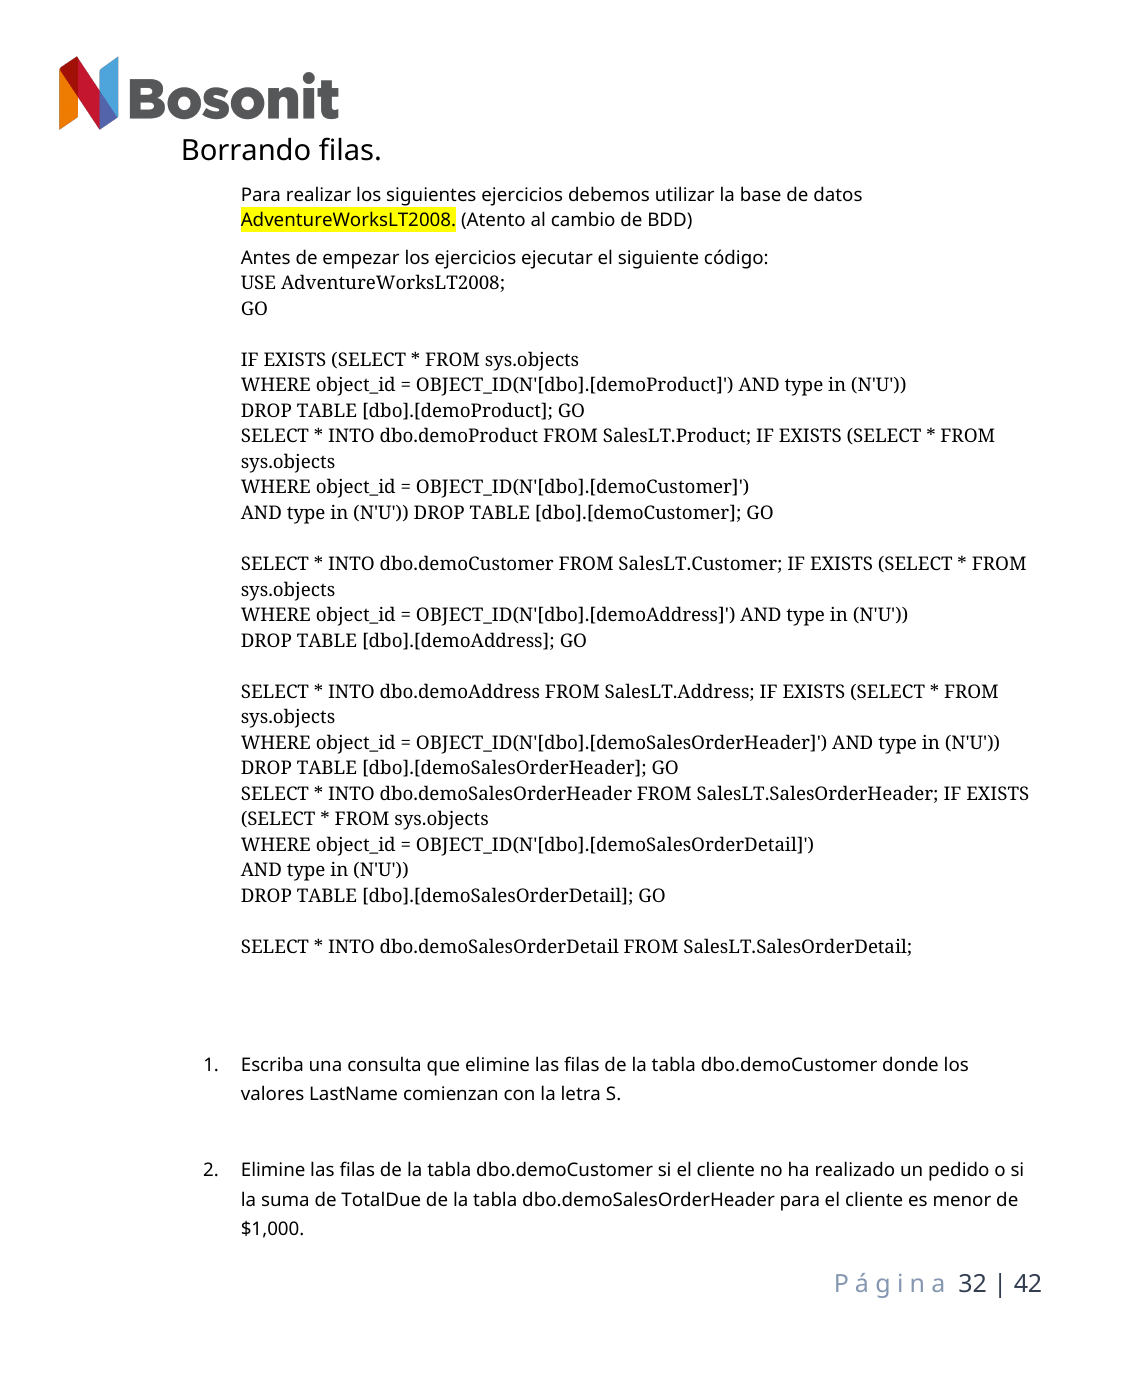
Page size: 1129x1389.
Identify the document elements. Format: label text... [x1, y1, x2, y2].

text SELECT * INTO dbo.demoCustomer FROM SalesLT.Customer; IF EXISTS (SELECT * FROM sys.objects [241, 550, 1069, 601]
text Para realizar los siguientes ejercicios debemos utilizar la base de datos AdventureWorksLT2008. (Atento al cambio de BDD) [241, 181, 1069, 232]
text SELECT * INTO dbo.demoAddress FROM SalesLT.Address; IF EXISTS (SELECT * FROM sys.objects [241, 678, 1069, 729]
text DROP TABLE [dbo].[demoSalesOrderHeader]; GO [241, 754, 1069, 780]
list Escriba una consulta que elimine las filas de la tabla dbo.demoCustomer donde los valores LastName comienzan con la letra S. [203, 1051, 1025, 1106]
text SELECT * INTO dbo.demoProduct FROM SalesLT.Product; IF EXISTS (SELECT * FROM sys.objects [241, 423, 1069, 474]
text SELECT * INTO dbo.demoSalesOrderHeader FROM SalesLT.SalesOrderHeader; IF EXISTS (SELECT * FROM sys.objects [241, 780, 1069, 831]
text WHERE object_id = OBJECT_ID(N'[dbo].[demoProduct]') AND type in (N'U')) [241, 372, 1069, 397]
picture [59, 56, 339, 130]
subtitle Borrando filas. [181, 130, 1069, 169]
text WHERE object_id = OBJECT_ID(N'[dbo].[demoSalesOrderHeader]') AND type in (N'U')) [241, 729, 1069, 754]
text USE AdventureWorksLT2008; [241, 270, 1069, 295]
text SELECT * INTO dbo.demoSalesOrderDetail FROM SalesLT.SalesOrderDetail; [241, 933, 1069, 959]
text WHERE object_id = OBJECT_ID(N'[dbo].[demoSalesOrderDetail]') [241, 831, 1069, 857]
text WHERE object_id = OBJECT_ID(N'[dbo].[demoAddress]') AND type in (N'U')) [241, 601, 1069, 627]
text GO [241, 295, 1069, 321]
text WHERE object_id = OBJECT_ID(N'[dbo].[demoCustomer]') [241, 474, 1069, 499]
text DROP TABLE [dbo].[demoAddress]; GO [241, 627, 1069, 652]
text DROP TABLE [dbo].[demoSalesOrderDetail]; GO [241, 882, 1069, 908]
text AND type in (N'U')) DROP TABLE [dbo].[demoCustomer]; GO [241, 499, 1069, 525]
text Antes de empezar los ejercicios ejecutar el siguiente código: [241, 244, 1069, 270]
text DROP TABLE [dbo].[demoProduct]; GO [241, 397, 1069, 423]
text AND type in (N'U')) [241, 857, 1069, 882]
list Elimine las filas de la tabla dbo.demoCustomer si el cliente no ha realizado un pedido o si la suma de TotalDue de la tabla dbo.demoSalesOrderHeader para el cliente es menor de $1,000. [203, 1157, 1044, 1241]
text IF EXISTS (SELECT * FROM sys.objects [241, 346, 1069, 372]
